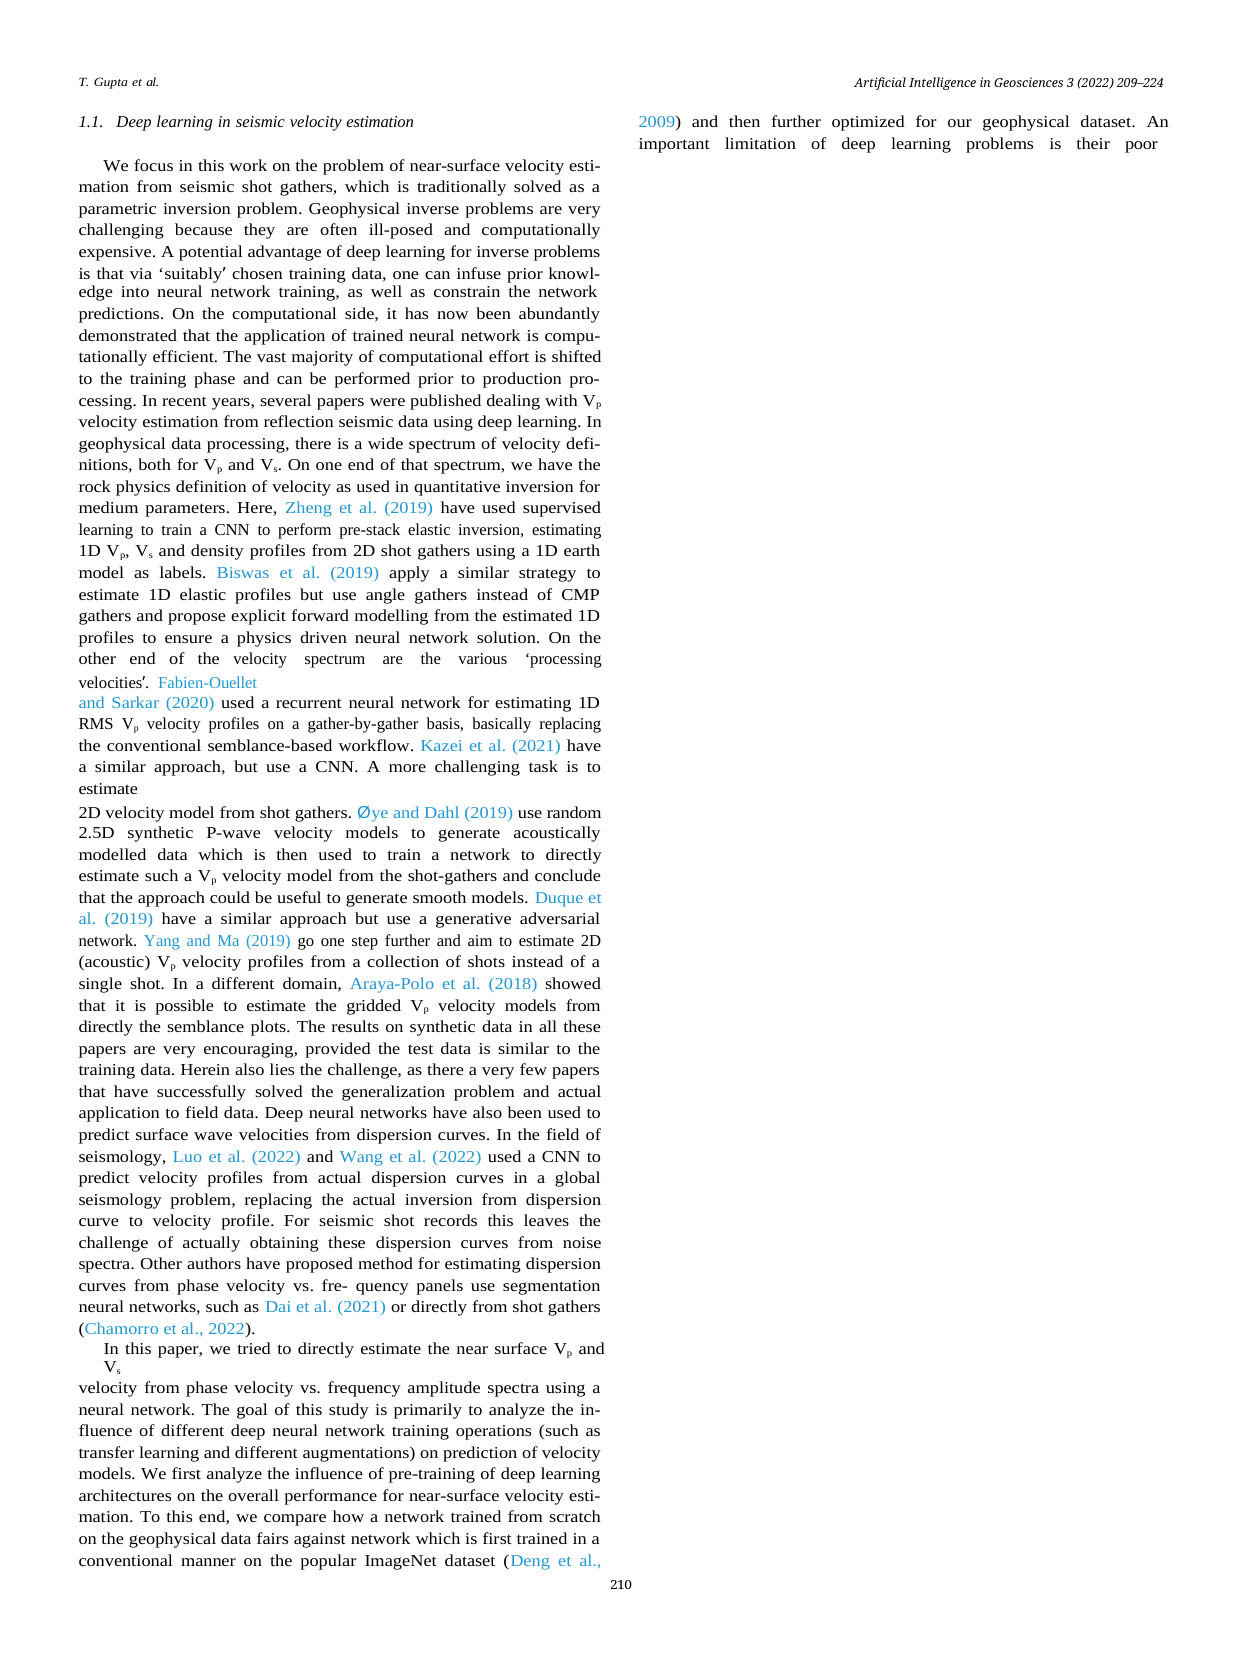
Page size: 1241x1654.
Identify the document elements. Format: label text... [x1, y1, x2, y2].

text predictions. On the computational side, it has now been abundantly demonstrated that the application of trained neural network is compu- tationally efficient. The vast majority of computational effort is shifted to the training phase and can be performed prior to production pro- cessing. In recent years, several papers were published dealing with Vp velocity estimation from reflection seismic data using deep learning. In geophysical data processing, there is a wide spectrum of velocity defi- nitions, both for Vp and Vs. On one end of that spectrum, we have the rock physics definition of velocity as used in quantitative inversion for medium parameters. Here, Zheng et al. (2019) have used supervised learning to train a CNN to perform pre-stack elastic inversion, estimating 1D Vp, Vs and density profiles from 2D shot gathers using a 1D earth model as labels. Biswas et al. (2019) apply a similar strategy to estimate 1D elastic profiles but use angle gathers instead of CMP gathers and propose explicit forward modelling from the estimated 1D profiles to ensure a physics driven neural network solution. On the other end of the velocity spectrum are the various ‘processing velocities’. Fabien-Ouellet [78, 304, 601, 694]
text 2D velocity model from shot gathers. Øye and Dahl (2019) use random [78, 800, 605, 823]
text 2.5D synthetic P-wave velocity models to generate acoustically modelled data which is then used to train a network to directly estimate such a Vp velocity model from the shot-gathers and conclude that the approach could be useful to generate smooth models. Duque et al. (2019) have a similar approach but use a generative adversarial network. Yang and Ma (2019) go one step further and aim to estimate 2D (acoustic) Vp velocity profiles from a collection of shots instead of a single shot. In a different domain, Araya-Polo et al. (2018) showed that it is possible to estimate the gridded Vp velocity models from directly the semblance plots. The results on synthetic data in all these papers are very encouraging, provided the test data is similar to the training data. Herein also lies the challenge, as there a very few papers that have successfully solved the generalization problem and actual application to field data. Deep neural networks have also been used to predict surface wave velocities from dispersion curves. In the field of seismology, Luo et al. (2022) and Wang et al. (2022) used a CNN to predict velocity profiles from actual dispersion curves in a global seismology problem, replacing the actual inversion from dispersion curve to velocity profile. For seismic shot records this leaves the challenge of actually obtaining these dispersion curves from noise spectra. Other authors have proposed method for estimating dispersion curves from phase velocity vs. fre- quency panels use segmentation neural networks, such as Dai et al. (2021) or directly from shot gathers (Chamorro et al., 2022). [78, 823, 601, 1338]
text is that via ‘suitably’ chosen training data, one can infuse prior knowl- edge into neural network training, as well as constrain the network [78, 263, 601, 301]
text velocity from phase velocity vs. frequency amplitude spectra using a neural network. The goal of this study is primarily to analyze the in- fluence of different deep neural network training operations (such as transfer learning and different augmentations) on prediction of velocity models. We first analyze the influence of pre-training of deep learning architectures on the overall performance for near-surface velocity esti- mation. To this end, we compare how a network trained from scratch on the geophysical data fairs against network which is first trained in a conventional manner on the popular ImageNet dataset (Deng et al., 2009) and then further optimized for our geophysical dataset. An important limitation of deep learning problems is their poor [78, 1378, 601, 1569]
text and Sarkar (2020) used a recurrent neural network for estimating 1D [78, 697, 605, 712]
text RMS Vp velocity profiles on a gather-by-gather basis, basically replacing the conventional semblance-based workflow. Kazei et al. (2021) have a similar approach, but use a CNN. A more challenging task is to estimate [78, 714, 601, 798]
text We focus in this work on the problem of near-surface velocity esti- mation from seismic shot gathers, which is traditionally solved as a parametric inversion problem. Geophysical inverse problems are very challenging because they are often ill-posed and computationally expensive. A potential advantage of deep learning for inverse problems [78, 156, 601, 261]
list Deep learning in seismic velocity estimation [78, 112, 605, 131]
text In this paper, we tried to directly estimate the near surface Vp and Vs [103, 1340, 605, 1376]
